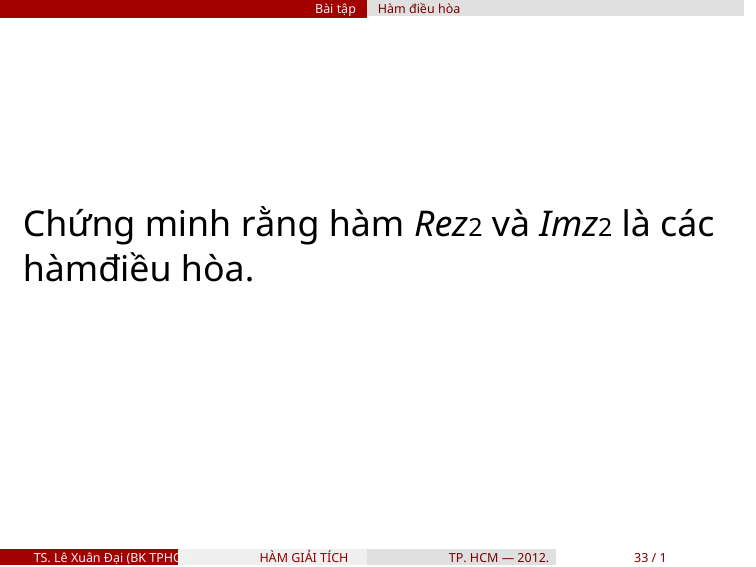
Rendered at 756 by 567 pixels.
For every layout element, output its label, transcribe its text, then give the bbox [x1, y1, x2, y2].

text Chứng minh rằng hàm Rez2 và Imz2 là các hàmđiều hòa. [23, 199, 733, 291]
table_header 33 / 1 [556, 549, 744, 565]
table_header Bài tập [0, 0, 367, 18]
